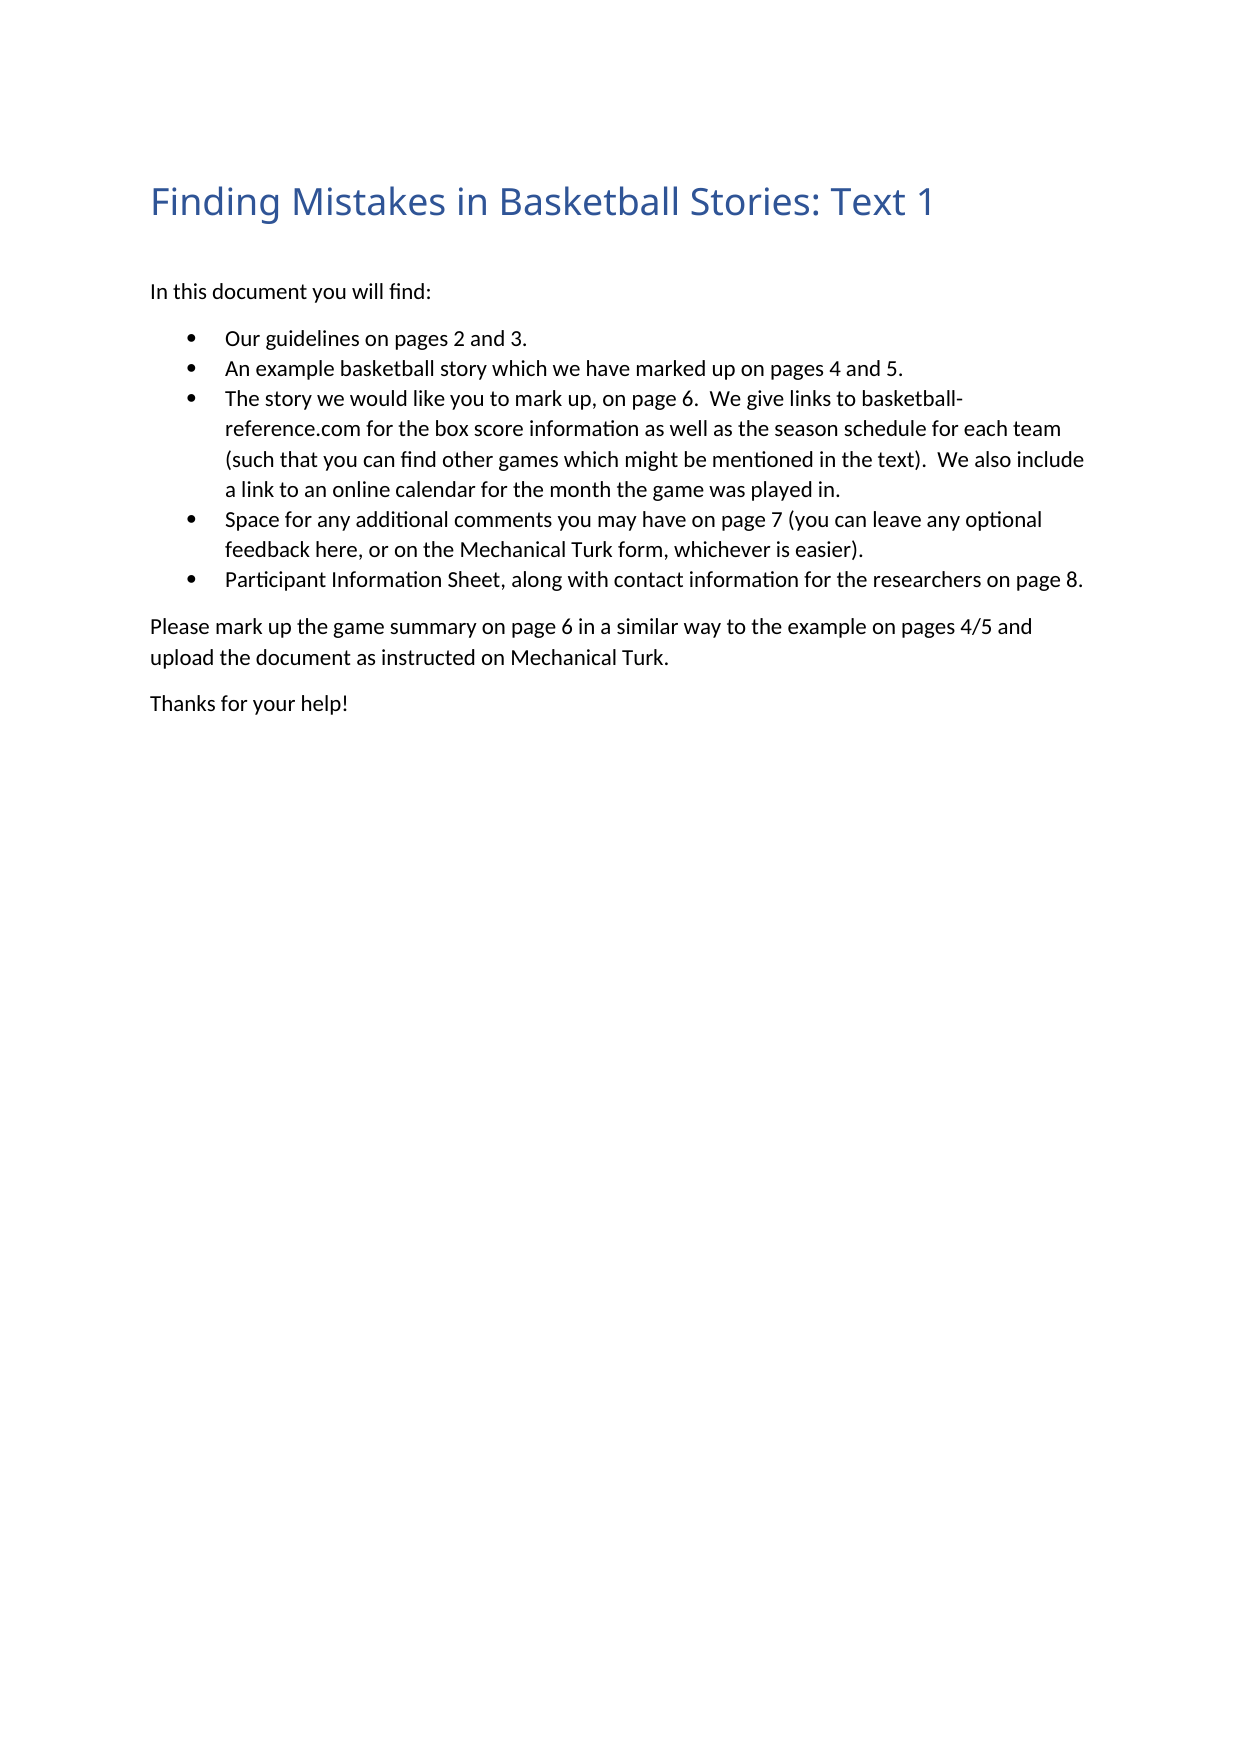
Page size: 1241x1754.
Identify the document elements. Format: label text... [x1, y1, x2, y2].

text Thanks for your help! [150, 689, 1090, 717]
list Participant Information Sheet, along with contact information for the researchers on page 8. [187, 566, 1090, 593]
text Please mark up the game summary on page 6 in a similar way to the example on pages 4/5 and upload the document as instructed on Mechanical Turk. [150, 612, 1090, 671]
subtitle Finding Mistakes in Basketball Stories: Text 1 [150, 175, 1090, 226]
list Our guidelines on pages 2 and 3. [187, 324, 1090, 352]
list An example basketball story which we have marked up on pages 4 and 5. [187, 354, 1090, 382]
list Space for any additional comments you may have on page 7 (you can leave any optional feedback here, or on the Mechanical Turk form, whichever is easier). [187, 505, 1090, 563]
list The story we would like you to mark up, on page 6. We give links to basketball-reference.com for the box score information as well as the season schedule for each team (such that you can find other games which might be mentioned in the text). We also include a link to an online calendar for the month the game was played in. [187, 384, 1090, 503]
text In this document you will find: [150, 277, 1090, 305]
